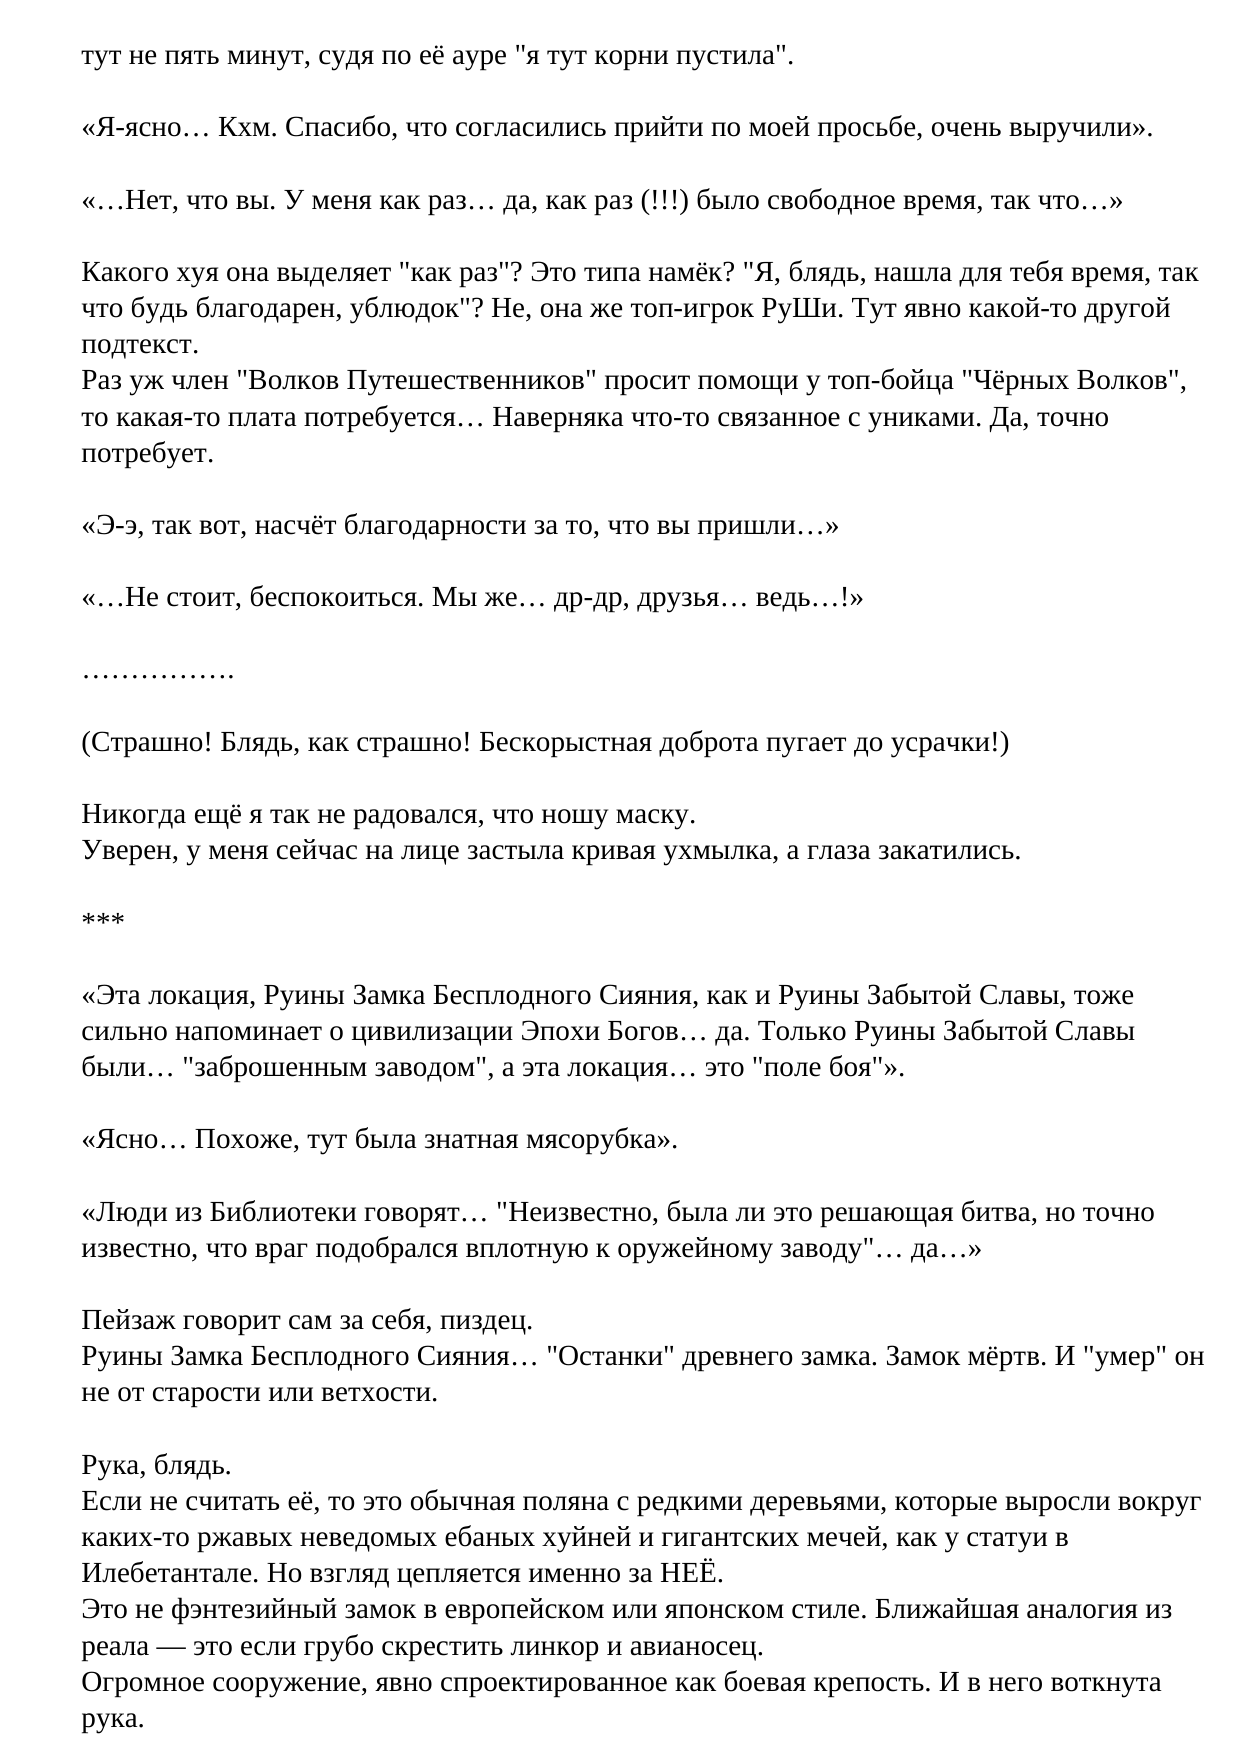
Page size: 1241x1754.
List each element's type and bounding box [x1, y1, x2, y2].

text [81, 37, 1215, 1733]
